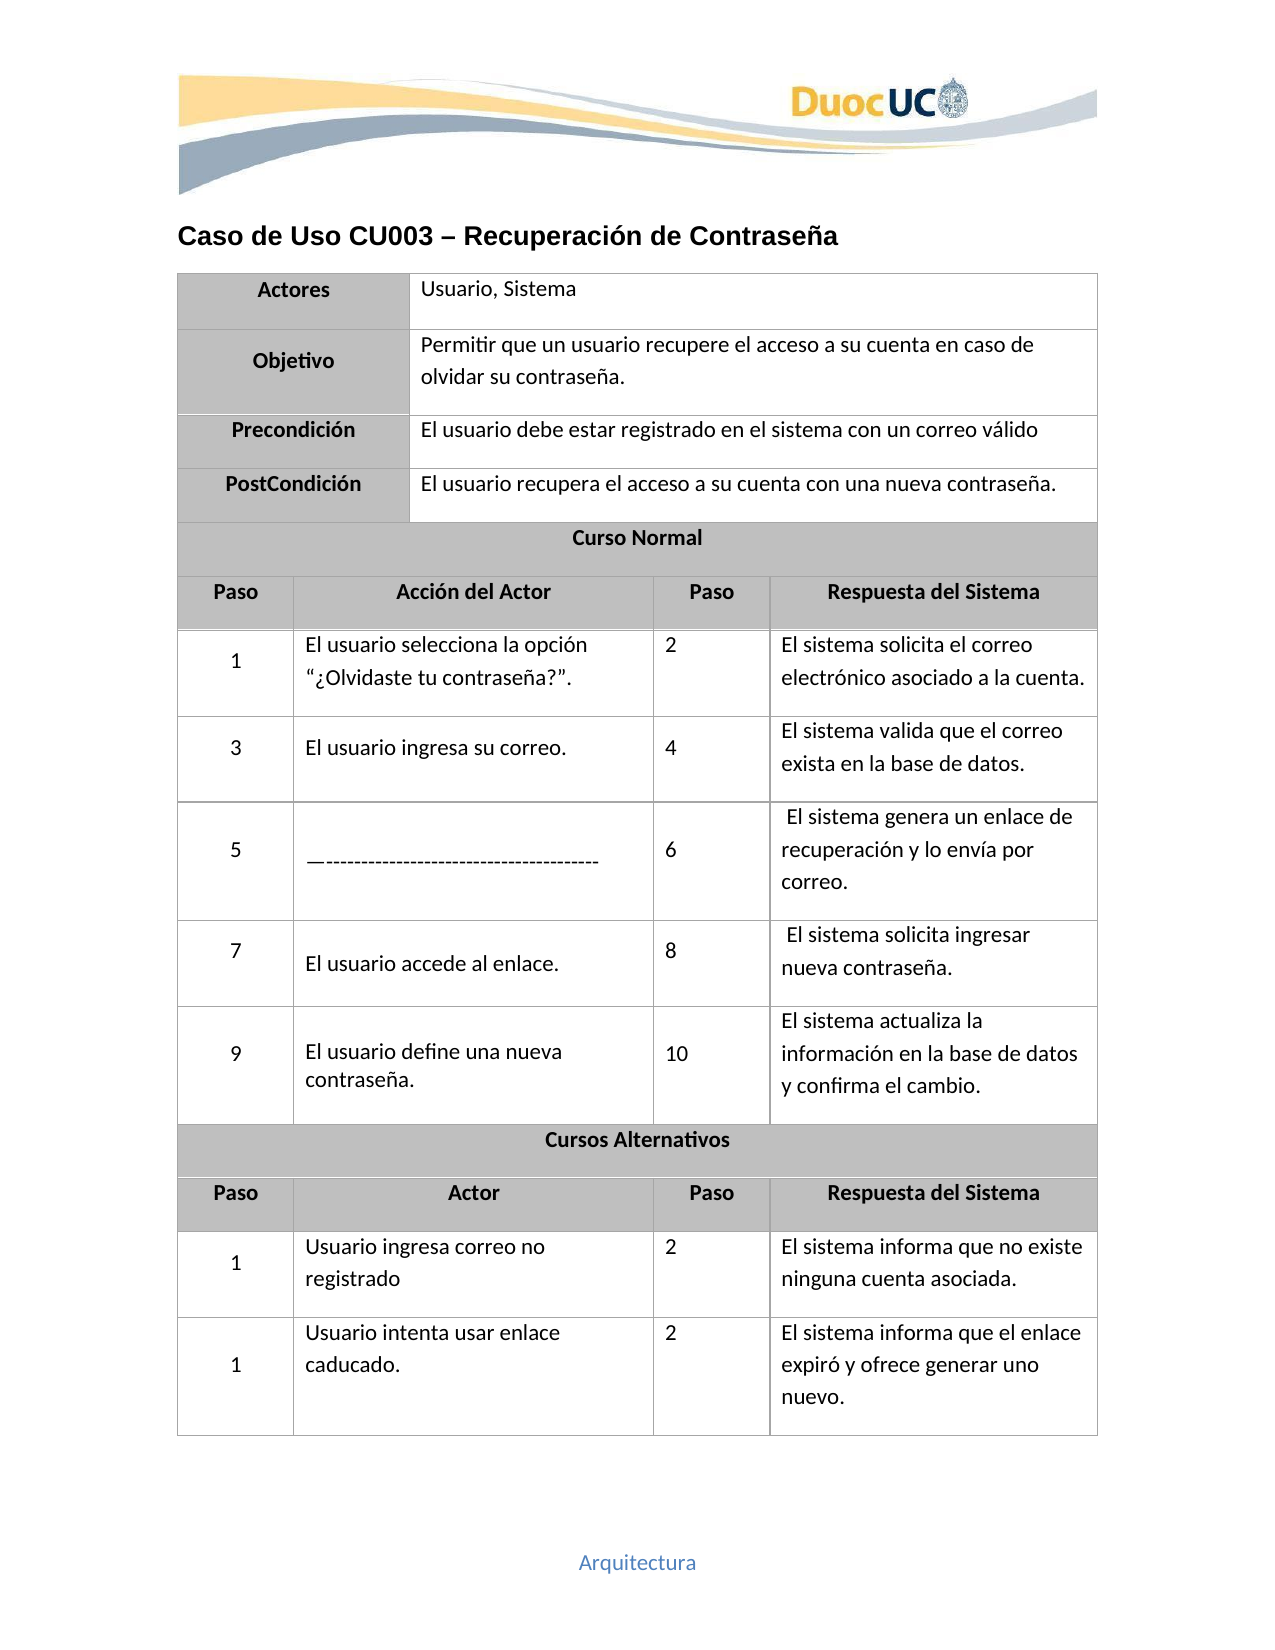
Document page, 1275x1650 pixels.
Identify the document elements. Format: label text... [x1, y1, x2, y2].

table_cell Acción del Actor [294, 577, 653, 629]
table_cell 1 [178, 1232, 293, 1317]
table_cell Actor [294, 1179, 653, 1231]
table_cell 2 [654, 1232, 769, 1317]
table_cell 7 [178, 921, 293, 1006]
table_cell Precondición [178, 416, 409, 468]
table_cell Curso Normal [178, 523, 1097, 576]
table_cell Respuesta del Sistema [771, 1179, 1097, 1231]
table_cell 8 [654, 921, 769, 1006]
table_cell Cursos Alternativos [178, 1125, 1097, 1177]
table_cell 6 [654, 803, 769, 919]
table_cell El usuario debe estar registrado en el sistema con un correo válido [410, 416, 1097, 468]
table_cell El sistema solicita el correo electrónico asociado a la cuenta. [771, 631, 1097, 716]
table_header Actores [178, 274, 409, 329]
table_cell 10 [654, 1007, 769, 1124]
table_cell El sistema solicita ingresar nueva contraseña. [771, 921, 1097, 1006]
table_cell 9 [178, 1007, 293, 1124]
table_cell 2 [654, 1318, 769, 1435]
table_cell El usuario recupera el acceso a su cuenta con una nueva contraseña. [410, 469, 1097, 522]
table_header Usuario, Sistema [410, 274, 1097, 329]
table_cell Paso [654, 577, 769, 629]
table_cell El sistema genera un enlace de recuperación y lo envía por correo. [771, 803, 1097, 919]
table_cell PostCondición [178, 469, 409, 522]
table_cell 3 [178, 717, 293, 801]
table_cell El sistema actualiza la información en la base de datos y confirma el cambio. [771, 1007, 1097, 1124]
table_cell El usuario define una nueva contraseña. [294, 1007, 653, 1124]
table_cell Paso [178, 577, 293, 629]
table_cell 1 [178, 631, 293, 716]
table_cell El sistema informa que no existe ninguna cuenta asociada. [771, 1232, 1097, 1317]
table_cell —--------------------------------------- [294, 803, 653, 919]
table_cell Paso [654, 1179, 769, 1231]
table_cell Respuesta del Sistema [771, 577, 1097, 629]
table_cell El sistema valida que el correo exista en la base de datos. [771, 717, 1097, 801]
table_cell Permitir que un usuario recupere el acceso a su cuenta en caso de olvidar su contraseña. [410, 330, 1097, 414]
table_cell El usuario ingresa su correo. [294, 717, 653, 801]
table_cell Objetivo [178, 330, 409, 414]
table_cell 1 [178, 1318, 293, 1435]
table_cell Usuario ingresa correo no registrado [294, 1232, 653, 1317]
text Caso de Uso CU003 – Recuperación de Contraseña [177, 219, 1098, 251]
table_cell El usuario accede al enlace. [294, 921, 653, 1006]
table_cell 5 [178, 803, 293, 919]
table_cell El sistema informa que el enlace expiró y ofrece generar uno nuevo. [771, 1318, 1097, 1435]
table_cell 2 [654, 631, 769, 716]
table_cell Paso [178, 1179, 293, 1231]
table_cell Usuario intenta usar enlace caducado. [294, 1318, 653, 1435]
table_cell 4 [654, 717, 769, 801]
picture [177, 73, 1098, 195]
table_cell El usuario selecciona la opción “¿Olvidaste tu contraseña?”. [294, 631, 653, 716]
